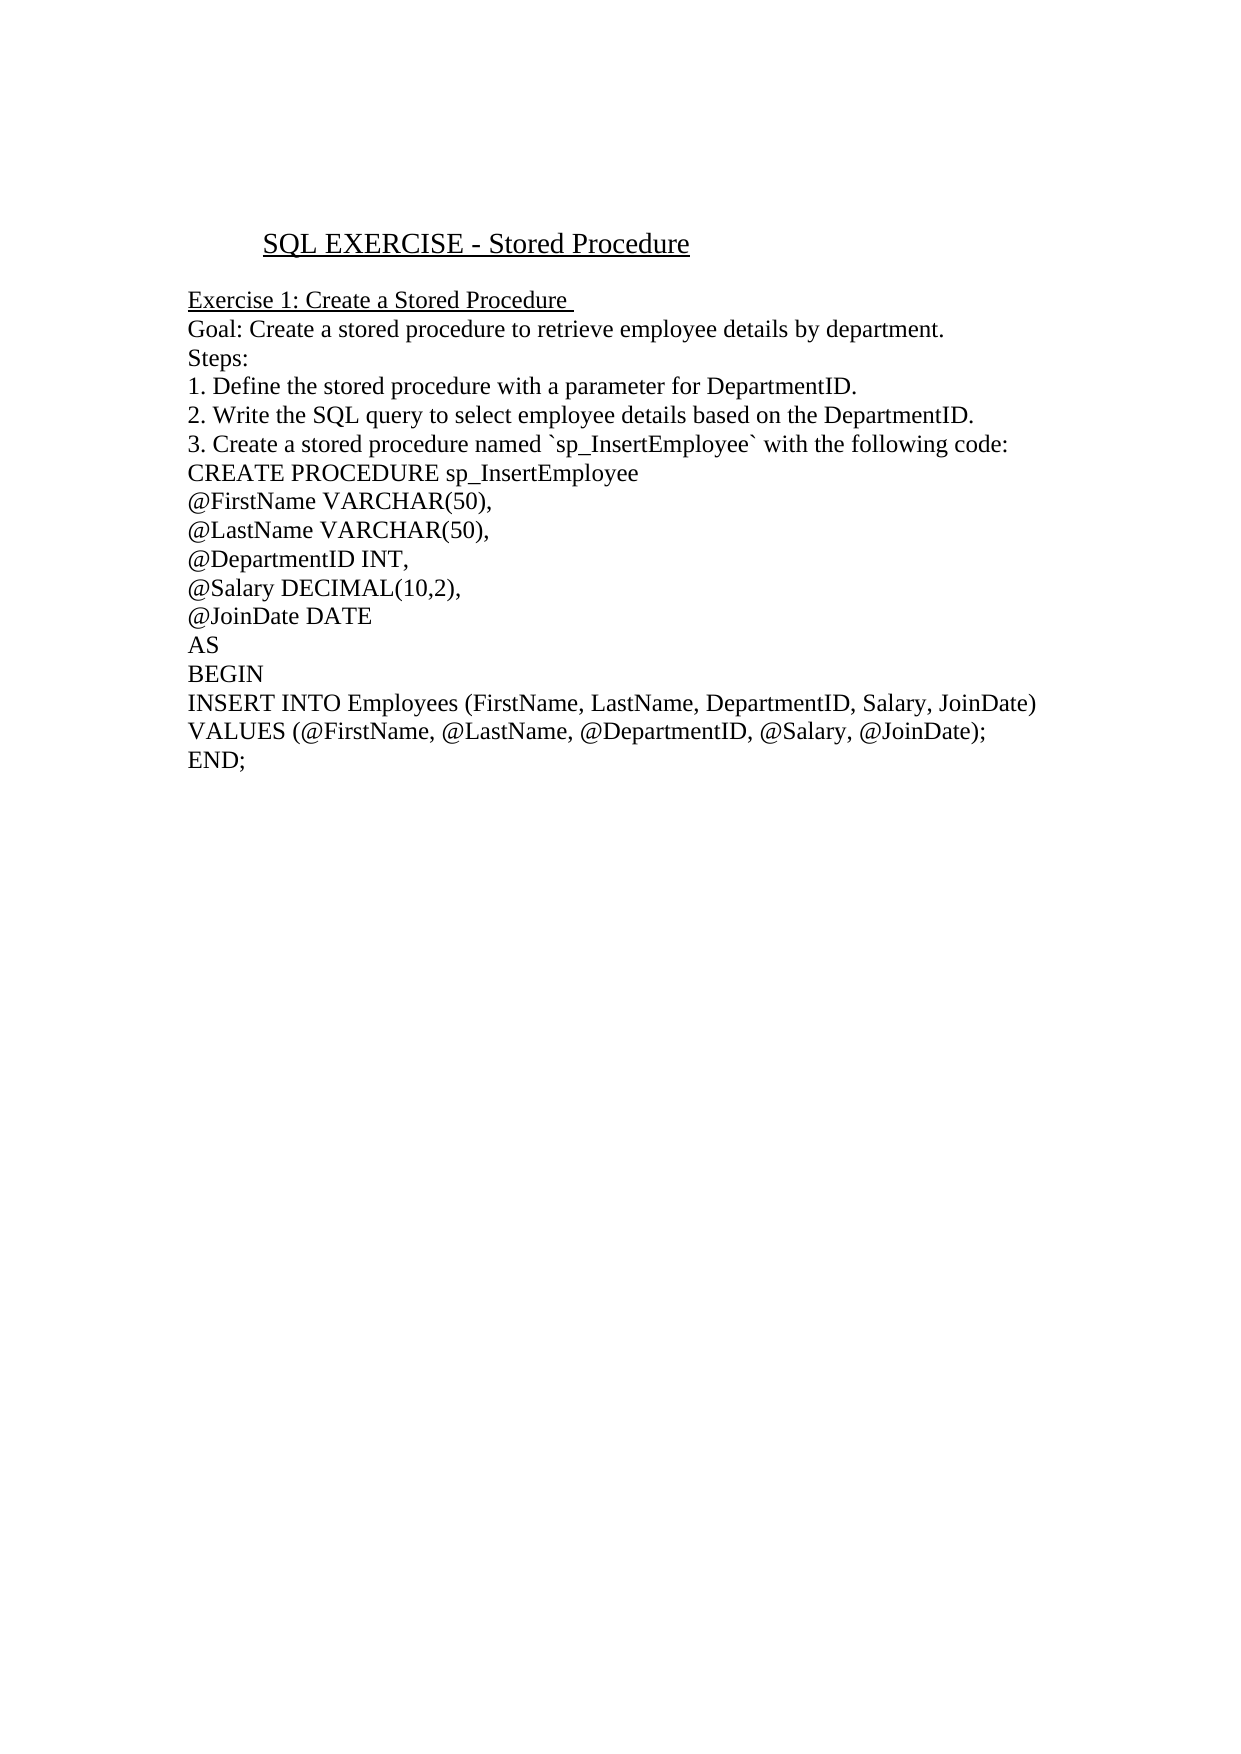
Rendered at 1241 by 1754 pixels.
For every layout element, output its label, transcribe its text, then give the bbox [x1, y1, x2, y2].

text 2. Write the SQL query to select employee details based on the DepartmentID. [187, 400, 1053, 429]
text @LastName VARCHAR(50), [187, 515, 1053, 544]
text AS [187, 630, 1053, 659]
text VALUES (@FirstName, @LastName, @DepartmentID, @Salary, @JoinDate); [187, 716, 1053, 745]
text CREATE PROCEDURE sp_InsertEmployee [187, 458, 1053, 486]
text INSERT INTO Employees (FirstName, LastName, DepartmentID, Salary, JoinDate) [187, 688, 1053, 716]
text @FirstName VARCHAR(50), [187, 486, 1053, 515]
text Goal: Create a stored procedure to retrieve employee details by department. [187, 314, 1053, 343]
text BEGIN [187, 659, 1053, 688]
text 1. Define the stored procedure with a parameter for DepartmentID. [187, 371, 1053, 400]
text @JoinDate DATE [187, 601, 1053, 630]
text Exercise 1: Create a Stored Procedure [187, 285, 1053, 314]
text @DepartmentID INT, [187, 544, 1053, 573]
text @Salary DECIMAL(10,2), [187, 573, 1053, 601]
text Steps: [187, 343, 1053, 371]
text 3. Create a stored procedure named `sp_InsertEmployee` with the following code: [187, 429, 1053, 458]
text SQL EXERCISE - Stored Procedure [187, 226, 1053, 260]
text END; [187, 745, 1053, 774]
